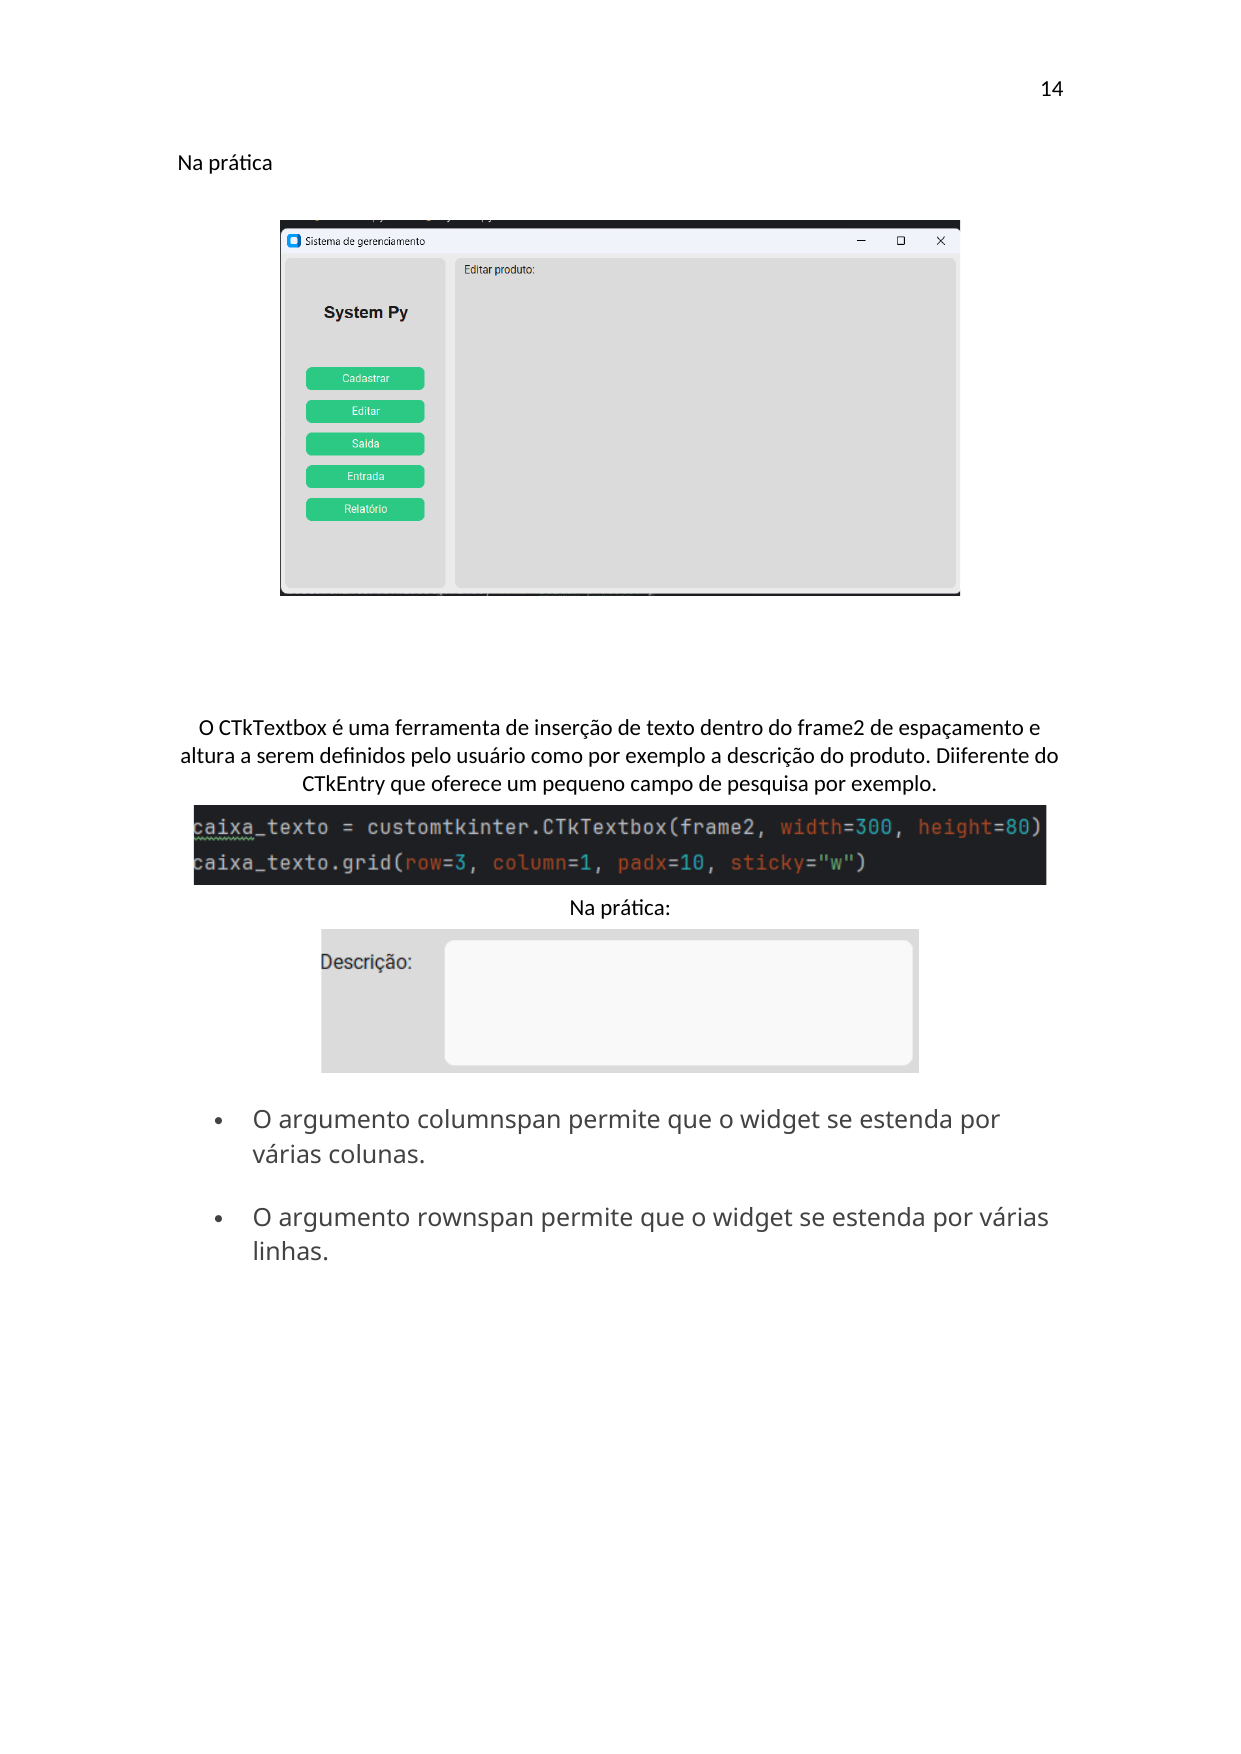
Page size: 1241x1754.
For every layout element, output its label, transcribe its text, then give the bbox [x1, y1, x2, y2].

list O argumento columnspan permite que o widget se estenda por várias colunas. [215, 1102, 1063, 1170]
text Na prática: [177, 893, 1063, 921]
picture [280, 220, 961, 596]
picture [193, 805, 1047, 885]
picture [321, 929, 919, 1073]
text Na prática [177, 148, 1063, 176]
list O argumento rownspan permite que o widget se estenda por várias linhas. [215, 1199, 1063, 1268]
text O CTkTextbox é uma ferramenta de inserção de texto dentro do frame2 de espaçamento e altura a serem definidos pelo usuário como por exemplo a descrição do produto. Diiferente do CTkEntry que oferece um pequeno campo de pesquisa por exemplo. [177, 713, 1063, 797]
